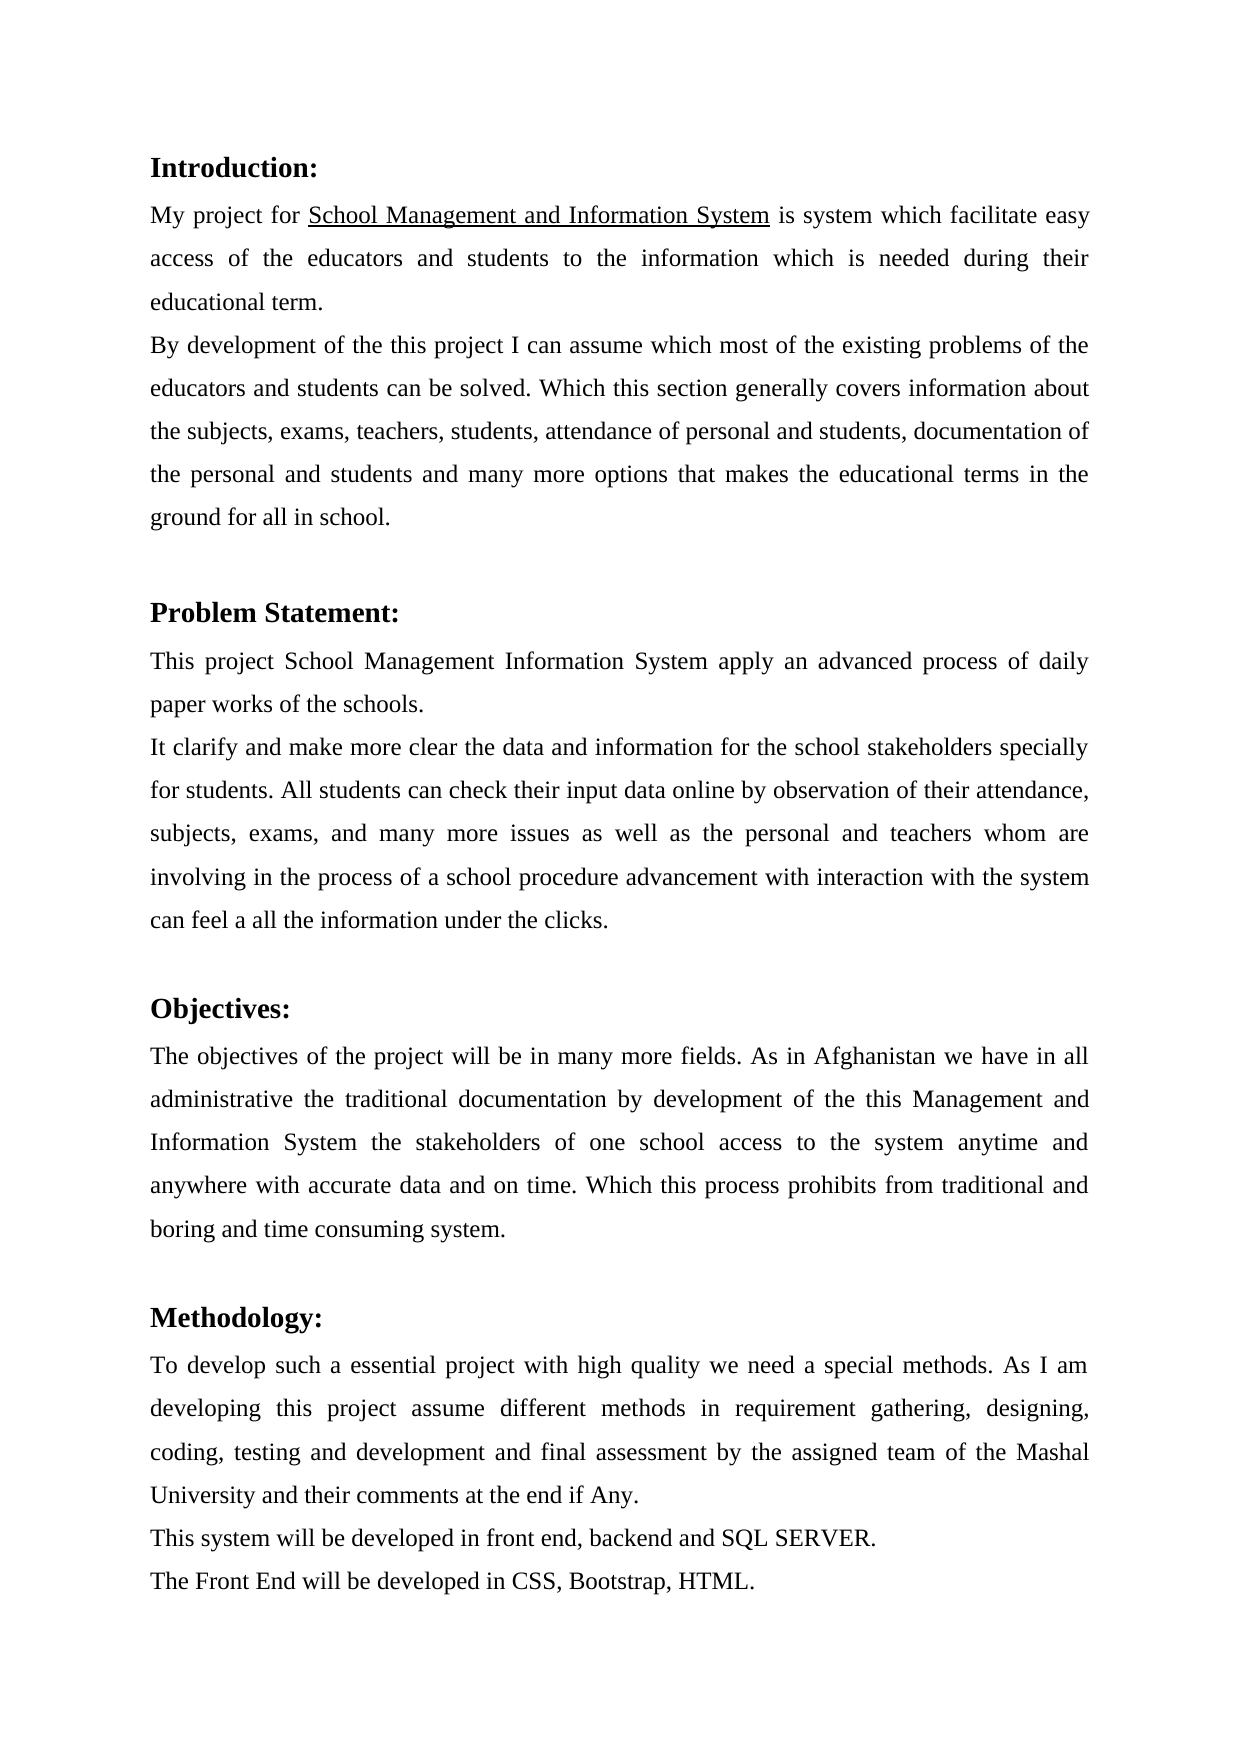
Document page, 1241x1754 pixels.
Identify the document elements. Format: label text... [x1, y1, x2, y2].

text This system will be developed in front end, backend and SQL SERVER. [150, 1523, 1090, 1552]
text Objectives: [150, 991, 1090, 1024]
text This project School Management Information System apply an advanced process of daily paper works of the schools. [150, 646, 1090, 718]
text Problem Statement: [150, 596, 1090, 629]
text By development of the this project I can assume which most of the existing problems of the educators and students can be solved. Which this section generally covers information about the subjects, exams, teachers, students, attendance of personal and students, documentation of the personal and students and many more options that makes the educational terms in the ground for all in school. [150, 330, 1090, 531]
text Methodology: [150, 1300, 1090, 1333]
text Introduction: [150, 150, 1090, 183]
text The objectives of the project will be in many more fields. As in Afghanistan we have in all administrative the traditional documentation by development of the this Management and Information System the stakeholders of one school access to the system anytime and anywhere with accurate data and on time. Which this process prohibits from traditional and boring and time consuming system. [150, 1041, 1090, 1242]
text To develop such a essential project with high quality we need a special methods. As I am developing this project assume different methods in requirement gathering, designing, coding, testing and development and final assessment by the assigned team of the Mashal University and their comments at the end if Any. [150, 1350, 1090, 1508]
text My project for School Management and Information System is system which facilitate easy access of the educators and students to the information which is needed during their educational term. [150, 200, 1090, 315]
text The Front End will be developed in CSS, Bootstrap, HTML. [150, 1566, 1090, 1595]
text It clarify and make more clear the data and information for the school stakeholders specially for students. All students can check their input data online by observation of their attendance, subjects, exams, and many more issues as well as the personal and teachers whom are involving in the process of a school procedure advancement with interaction with the system can feel a all the information under the clicks. [150, 732, 1090, 933]
